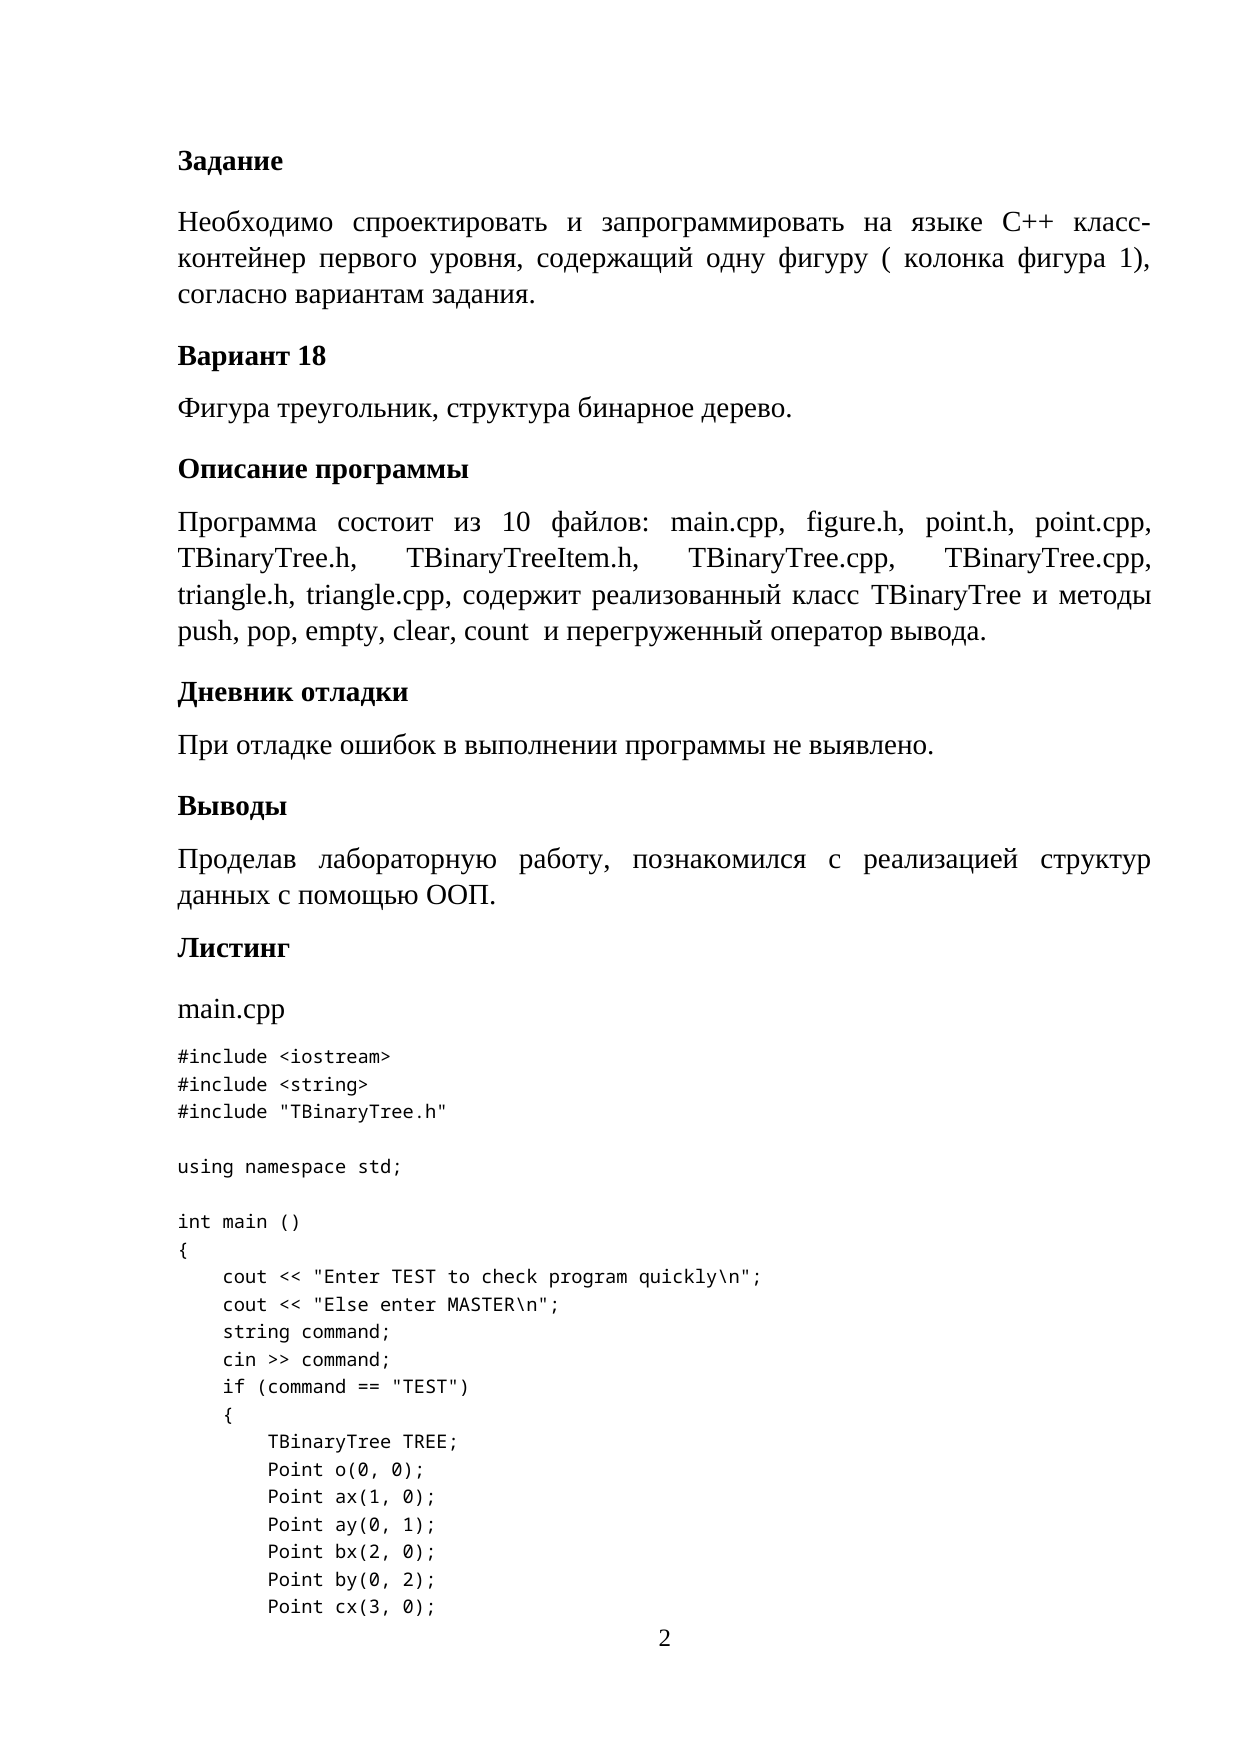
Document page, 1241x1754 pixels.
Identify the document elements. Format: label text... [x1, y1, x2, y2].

text Point by(0, 2); [177, 1566, 1152, 1592]
text Необходимо спроектировать и запрограммировать на языке C++ класс-контейнер первого уровня, содержащий одну фигуру ( колонка фигура 1), согласно вариантам задания. [177, 204, 1152, 310]
text Описание программы [177, 452, 1152, 485]
text TBinaryTree TREE; [177, 1429, 1152, 1454]
text Point ay(0, 1); [177, 1511, 1152, 1537]
text При отладке ошибок в выполнении программы не выявлено. [177, 727, 1152, 760]
text cout << "Else enter MASTER\n"; [177, 1291, 1152, 1317]
text if (command == "TEST") [177, 1374, 1152, 1399]
text Point cx(3, 0); [177, 1594, 1152, 1619]
text using namespace std; [177, 1154, 1152, 1179]
text Листинг [177, 930, 1152, 963]
text #include <string> [177, 1071, 1152, 1097]
text Point o(0, 0); [177, 1456, 1152, 1482]
text Point ax(1, 0); [177, 1484, 1152, 1509]
text #include <iostream> [177, 1044, 1152, 1069]
text cin >> command; [177, 1346, 1152, 1372]
text main.cpp [177, 991, 1152, 1024]
text Выводы [177, 788, 1152, 822]
text int main () [177, 1209, 1152, 1234]
text cout << "Enter TEST to check program quickly\n"; [177, 1264, 1152, 1289]
text string command; [177, 1319, 1152, 1344]
text Вариант 18 [177, 338, 1152, 371]
text Программа состоит из 10 файлов: main.cpp, figure.h, point.h, point.cpp, TBinaryTree.h, TBinaryTreeItem.h, TBinaryTree.cpp, TBinaryTree.cpp, triangle.h, triangle.cpp, содержит реализованный класс TBinaryTree и методы push, pop, empty, clear, count и перегруженный оператор вывода. [177, 504, 1152, 646]
text #include "TBinaryTree.h" [177, 1099, 1152, 1124]
text Фигура треугольник, структура бинарное дерево. [177, 391, 1152, 424]
text Задание [177, 143, 1152, 177]
text Дневник отладки [177, 674, 1152, 708]
text Point bx(2, 0); [177, 1539, 1152, 1564]
text { [177, 1401, 1152, 1427]
text { [177, 1236, 1152, 1262]
text Проделав лабораторную работу, познакомился с реализацией структур данных с помощью ООП. [177, 841, 1152, 911]
